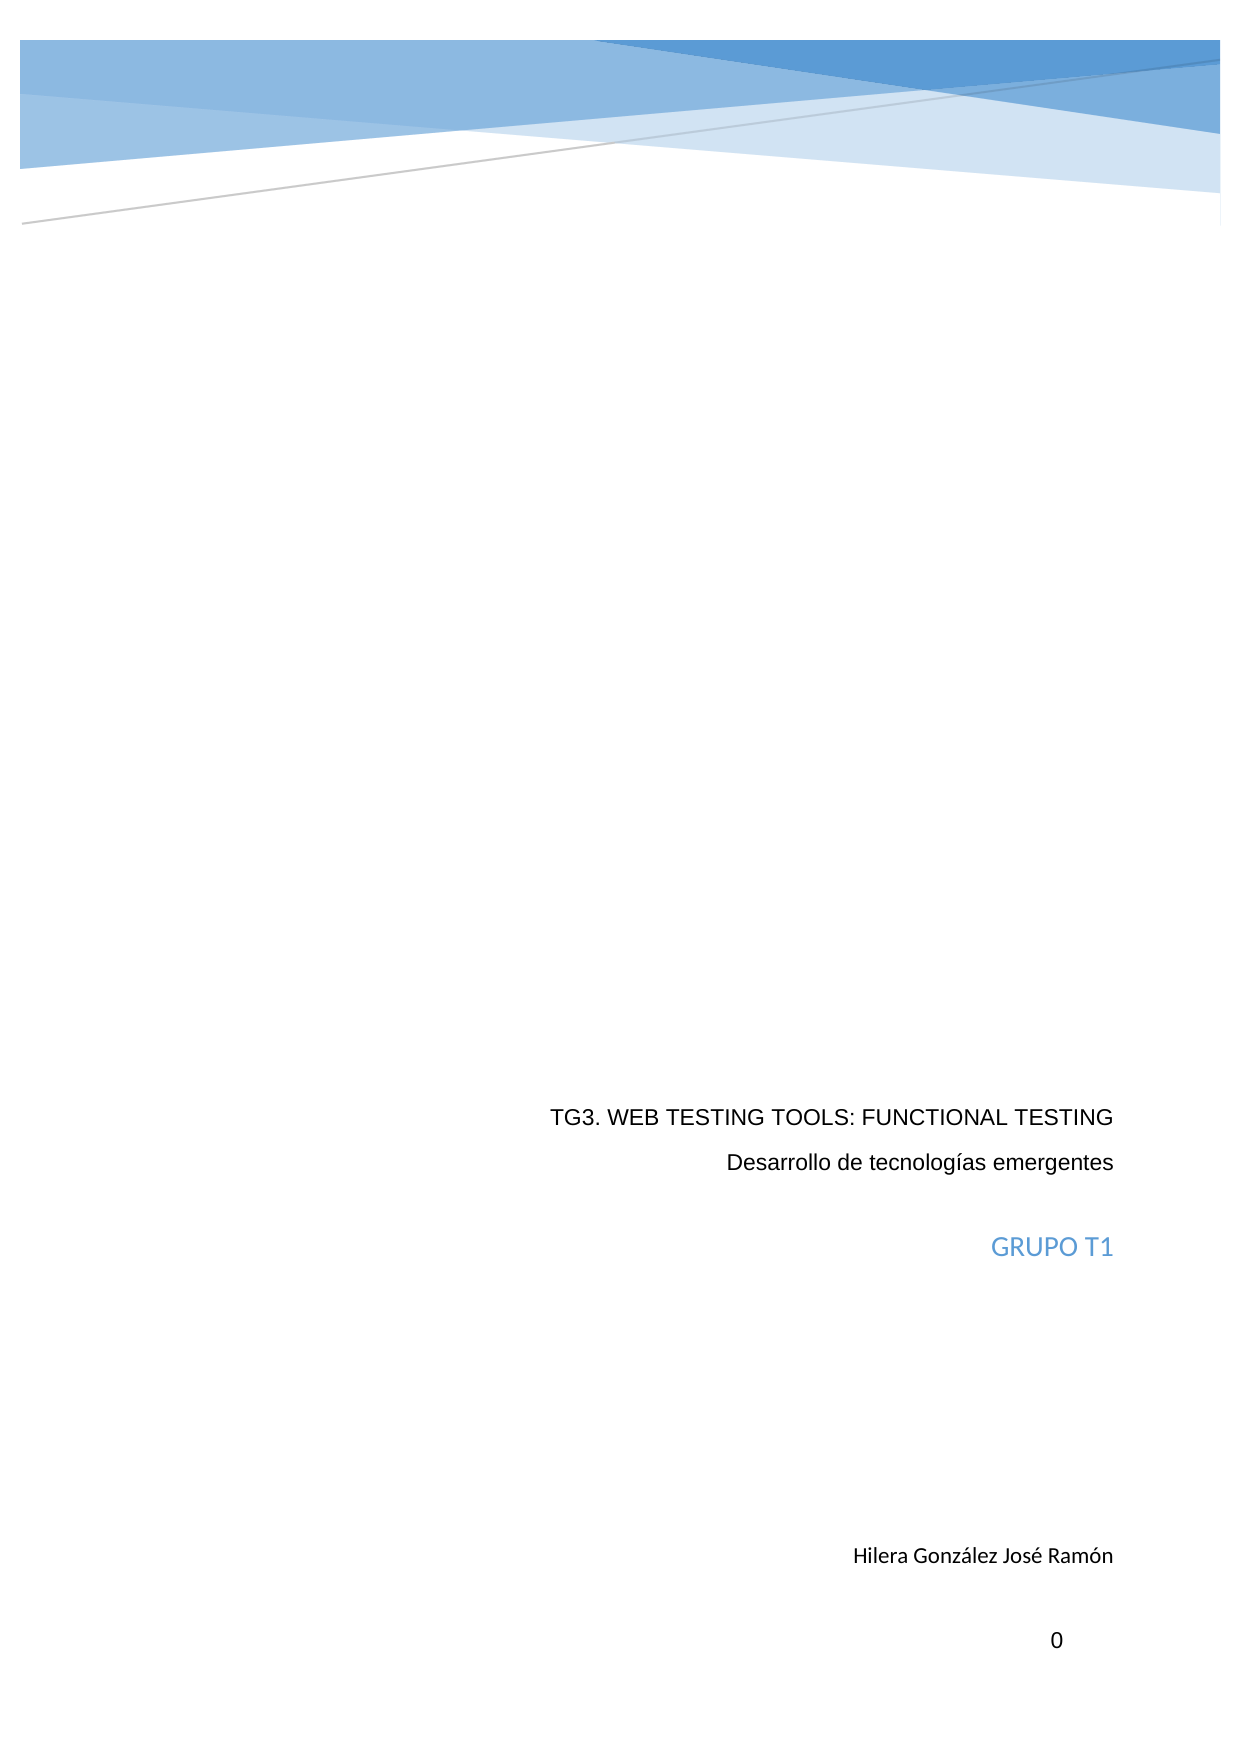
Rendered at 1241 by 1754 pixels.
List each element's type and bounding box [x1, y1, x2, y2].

picture [20, 40, 1221, 240]
